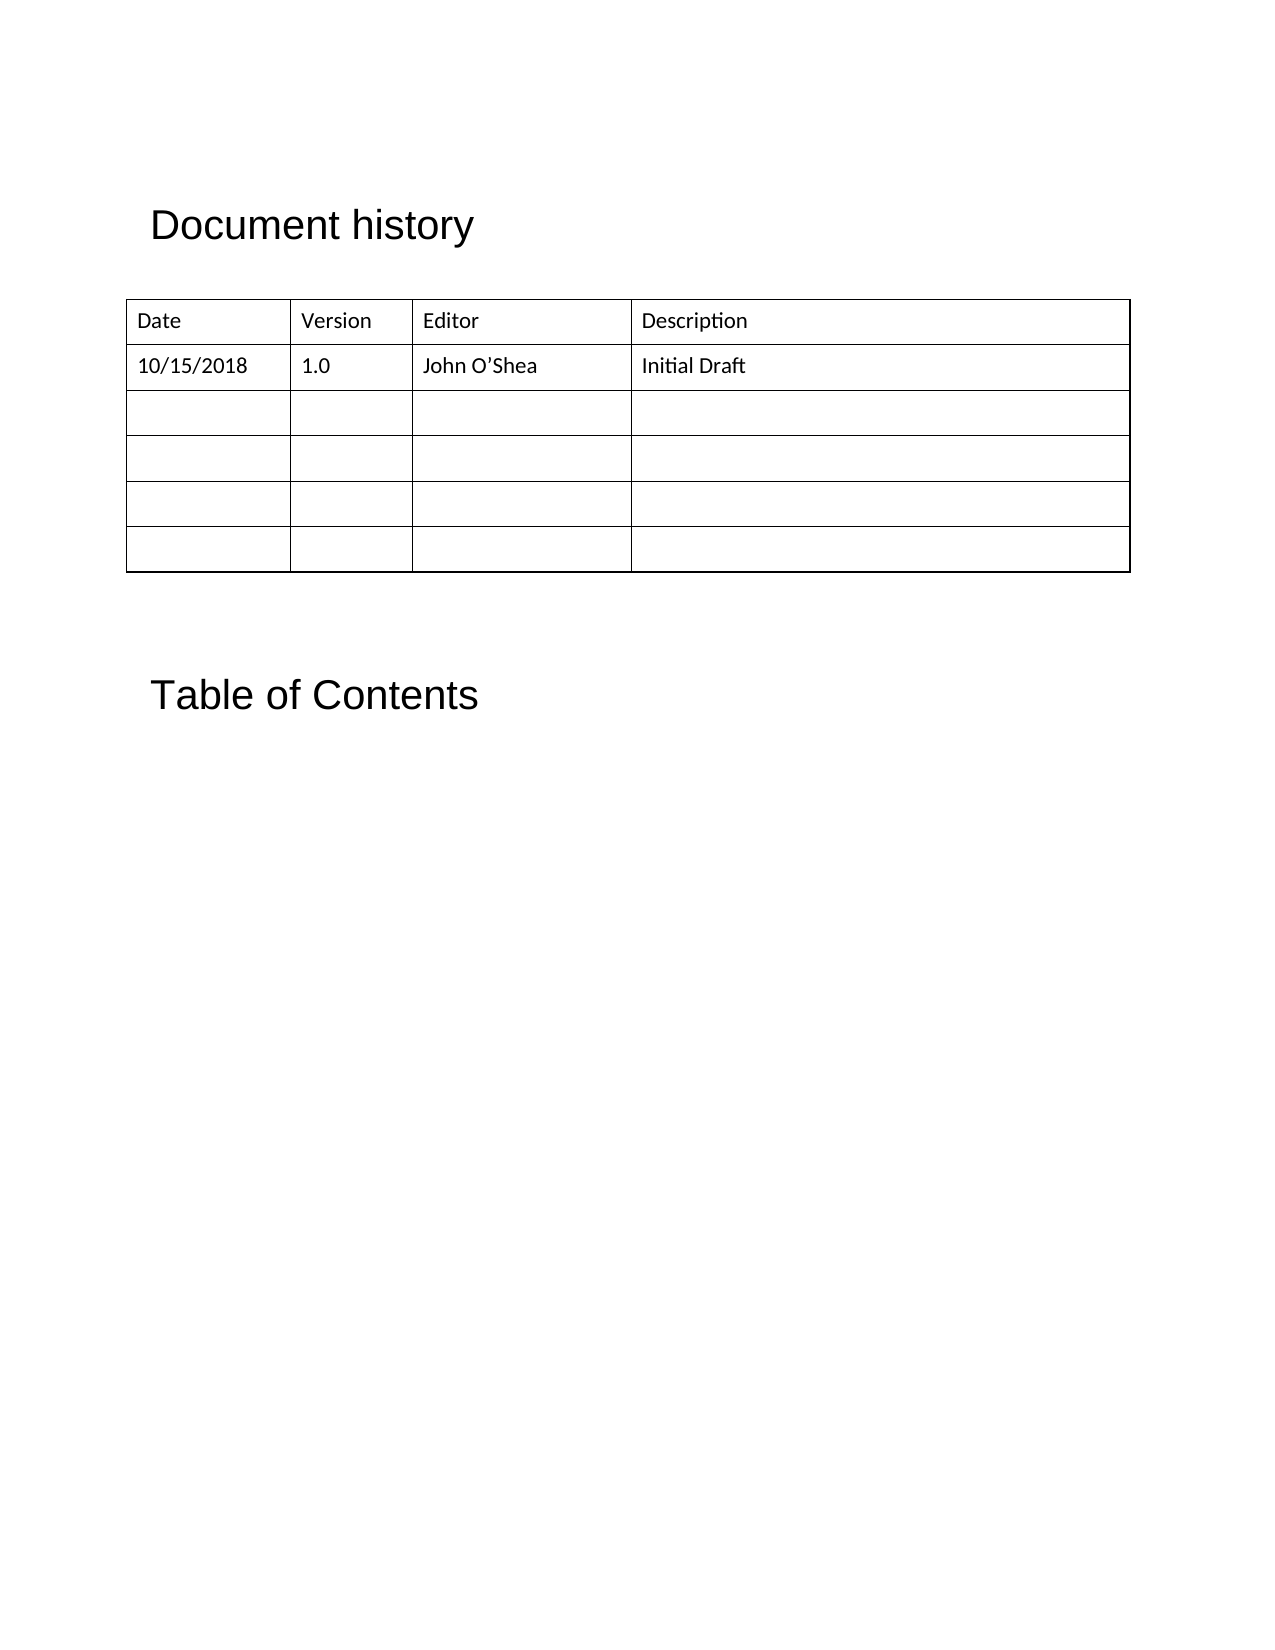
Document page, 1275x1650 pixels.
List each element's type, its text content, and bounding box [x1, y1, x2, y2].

table_cell [291, 391, 412, 435]
table_cell [413, 482, 631, 526]
table_header Description [632, 300, 1129, 344]
table_cell [291, 527, 412, 571]
table_cell 1.0 [291, 345, 412, 390]
table_cell [413, 391, 631, 435]
table_cell [127, 482, 290, 526]
table_cell John O’Shea [413, 345, 631, 390]
table_cell Initial Draft [632, 345, 1129, 390]
table_cell [127, 527, 290, 571]
table_header Editor [413, 300, 631, 344]
table_cell [127, 391, 290, 435]
table_header Version [291, 300, 412, 344]
subtitle Table of Contents [150, 670, 1125, 718]
table_cell 10/15/2018 [127, 345, 290, 390]
table_cell [632, 391, 1129, 435]
table_header Date [127, 300, 290, 344]
table_cell [632, 527, 1129, 571]
table_cell [291, 436, 412, 481]
subtitle Document history [150, 200, 1125, 248]
table_cell [291, 482, 412, 526]
table_cell [413, 436, 631, 481]
table_cell [127, 436, 290, 481]
table_cell [632, 482, 1129, 526]
table_cell [632, 436, 1129, 481]
table_cell [413, 527, 631, 571]
